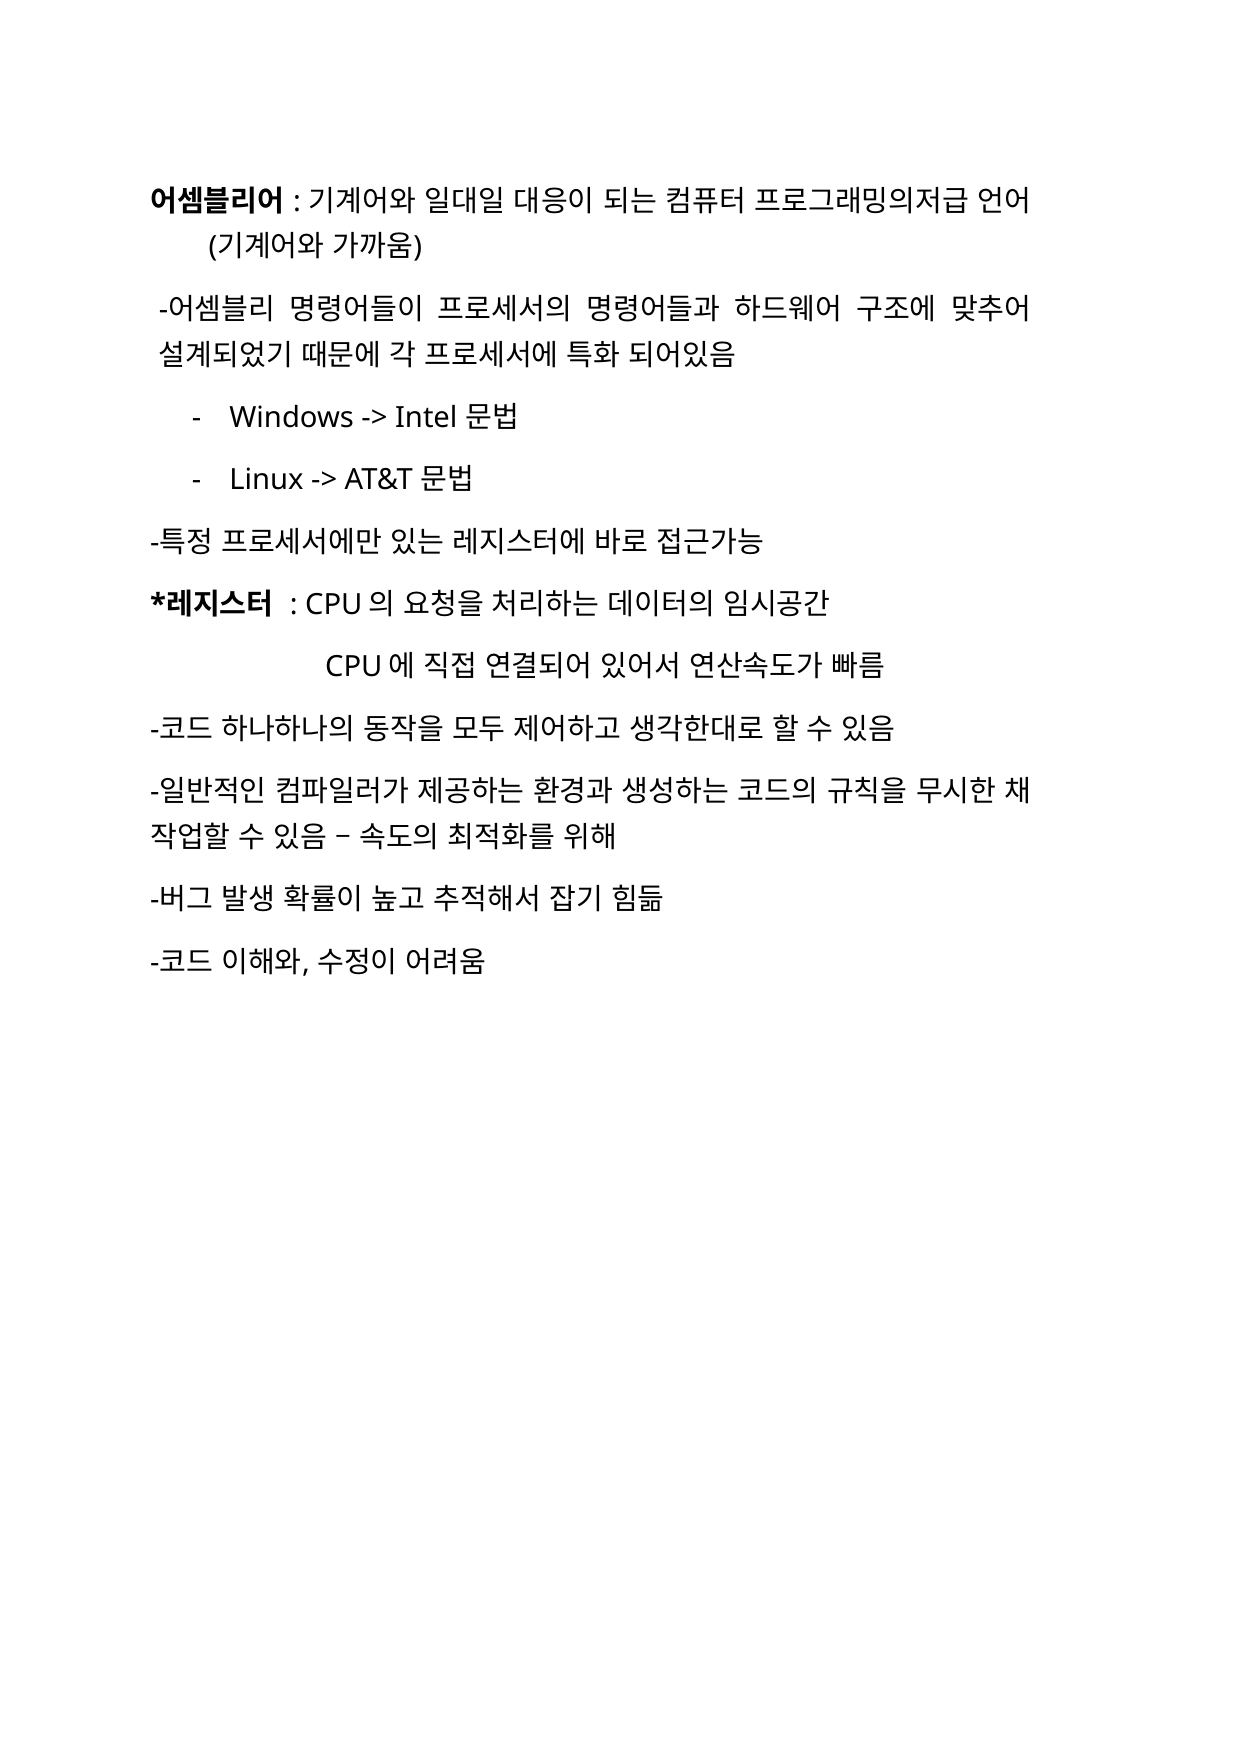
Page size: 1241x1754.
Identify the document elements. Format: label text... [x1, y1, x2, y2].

text -어셈블리 명령어들이 프로세서의 명령어들과 하드웨어 구조에 맞추어 설계되었기 때문에 각 프로세서에 특화 되어있음 [158, 285, 1032, 373]
text -코드 하나하나의 동작을 모두 제어하고 생각한대로 할 수 있음 [150, 705, 1032, 748]
text -특정 프로세서에만 있는 레지스터에 바로 접근가능 [150, 518, 1032, 561]
text CPU에 직접 연결되어 있어서 연산속도가 빠름 [150, 643, 1032, 685]
text 어셈블리어 : 기계어와 일대일 대응이 되는 컴퓨터 프로그래밍의저급 언어(기계어와 가까움) [150, 177, 1032, 265]
text -코드 이해와, 수정이 어려움 [150, 938, 1032, 981]
list Windows -> Intel 문법 [192, 393, 1032, 436]
list Linux -> AT&T 문법 [192, 456, 1032, 498]
text *레지스터 : CPU의 요청을 처리하는 데이터의 임시공간 [150, 581, 1032, 623]
text -일반적인 컴파일러가 제공하는 환경과 생성하는 코드의 규칙을 무시한 채 작업할 수 있음 – 속도의 최적화를 위해 [150, 768, 1032, 856]
text -버그 발생 확률이 높고 추적해서 잡기 힘듦 [150, 876, 1032, 918]
